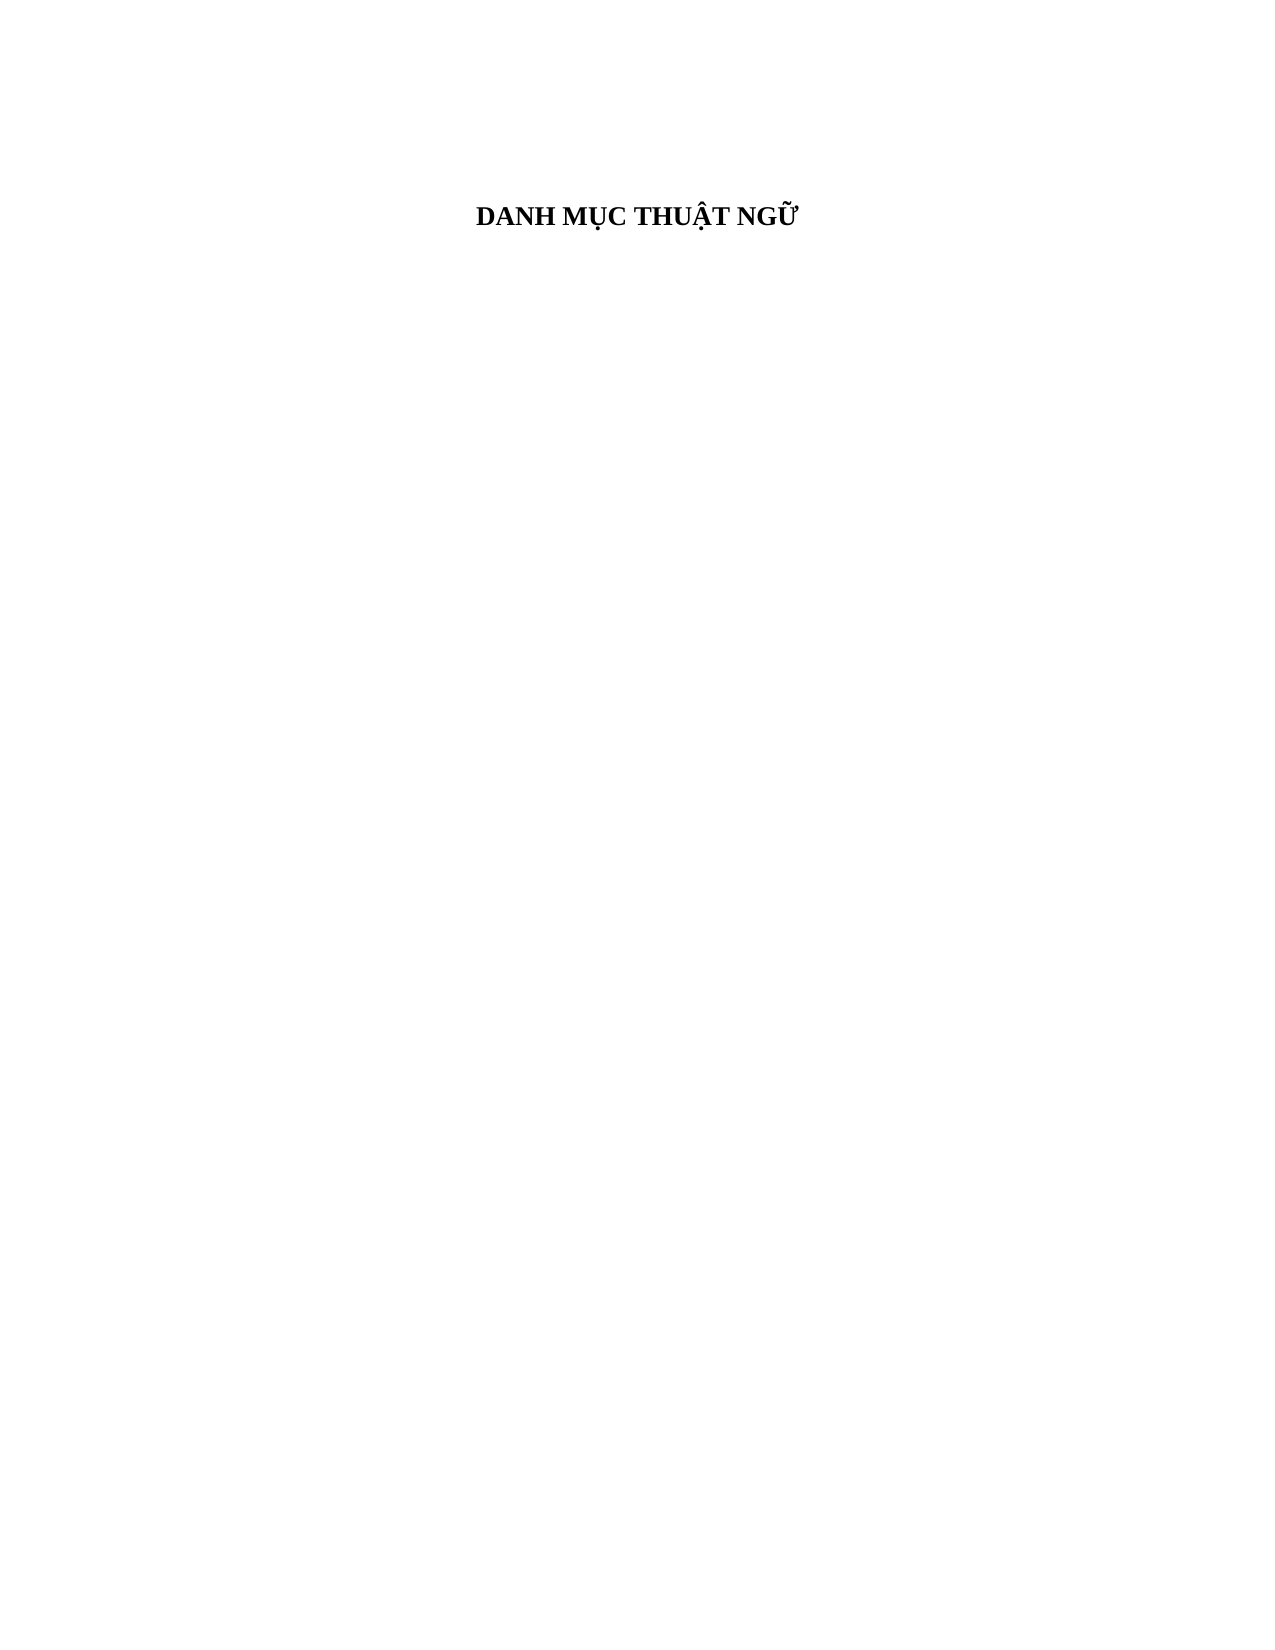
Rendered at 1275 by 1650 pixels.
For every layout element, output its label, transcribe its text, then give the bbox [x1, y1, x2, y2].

subtitle DANH MỤC THUẬT NGỮ [150, 200, 1125, 231]
